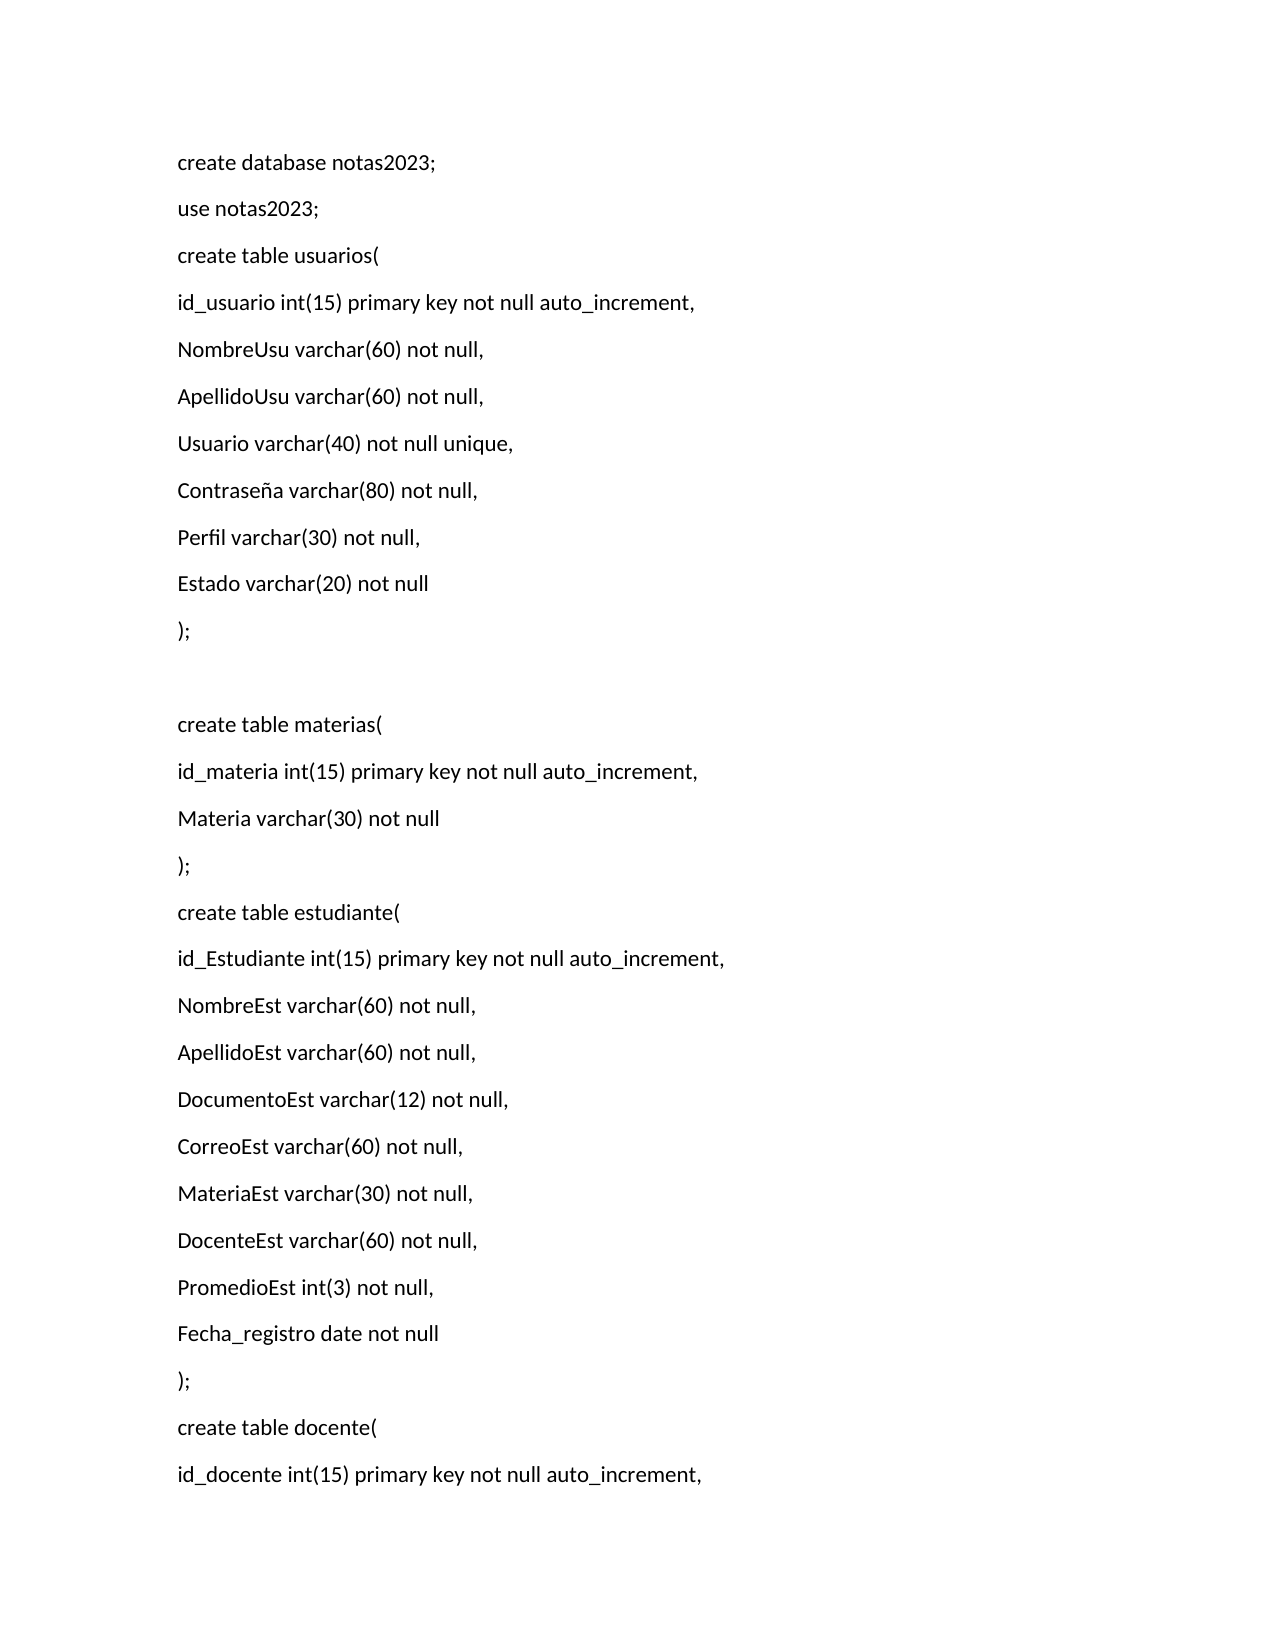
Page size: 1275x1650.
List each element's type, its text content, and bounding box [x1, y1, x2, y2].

text DocumentoEst varchar(12) not null, [177, 1085, 1098, 1113]
text CorreoEst varchar(60) not null, [177, 1132, 1098, 1160]
text id_usuario int(15) primary key not null auto_increment, [177, 288, 1098, 316]
text Perfil varchar(30) not null, [177, 523, 1098, 551]
text PromedioEst int(3) not null, [177, 1273, 1098, 1301]
text create table materias( [177, 710, 1098, 738]
text Usuario varchar(40) not null unique, [177, 429, 1098, 457]
text create table estudiante( [177, 898, 1098, 926]
text create table usuarios( [177, 241, 1098, 269]
text Materia varchar(30) not null [177, 804, 1098, 832]
text use notas2023; [177, 194, 1098, 222]
text id_materia int(15) primary key not null auto_increment, [177, 757, 1098, 785]
text MateriaEst varchar(30) not null, [177, 1179, 1098, 1207]
text create database notas2023; [177, 148, 1098, 176]
text create table docente( [177, 1413, 1098, 1441]
text Estado varchar(20) not null [177, 569, 1098, 597]
text NombreUsu varchar(60) not null, [177, 335, 1098, 363]
text ); [177, 616, 1098, 644]
text NombreEst varchar(60) not null, [177, 991, 1098, 1019]
text Contraseña varchar(80) not null, [177, 476, 1098, 504]
text ApellidoEst varchar(60) not null, [177, 1038, 1098, 1066]
text id_docente int(15) primary key not null auto_increment, [177, 1460, 1098, 1488]
text ); [177, 851, 1098, 879]
text ); [177, 1366, 1098, 1394]
text Fecha_registro date not null [177, 1319, 1098, 1347]
text id_Estudiante int(15) primary key not null auto_increment, [177, 944, 1098, 972]
text ApellidoUsu varchar(60) not null, [177, 382, 1098, 410]
text DocenteEst varchar(60) not null, [177, 1226, 1098, 1254]
